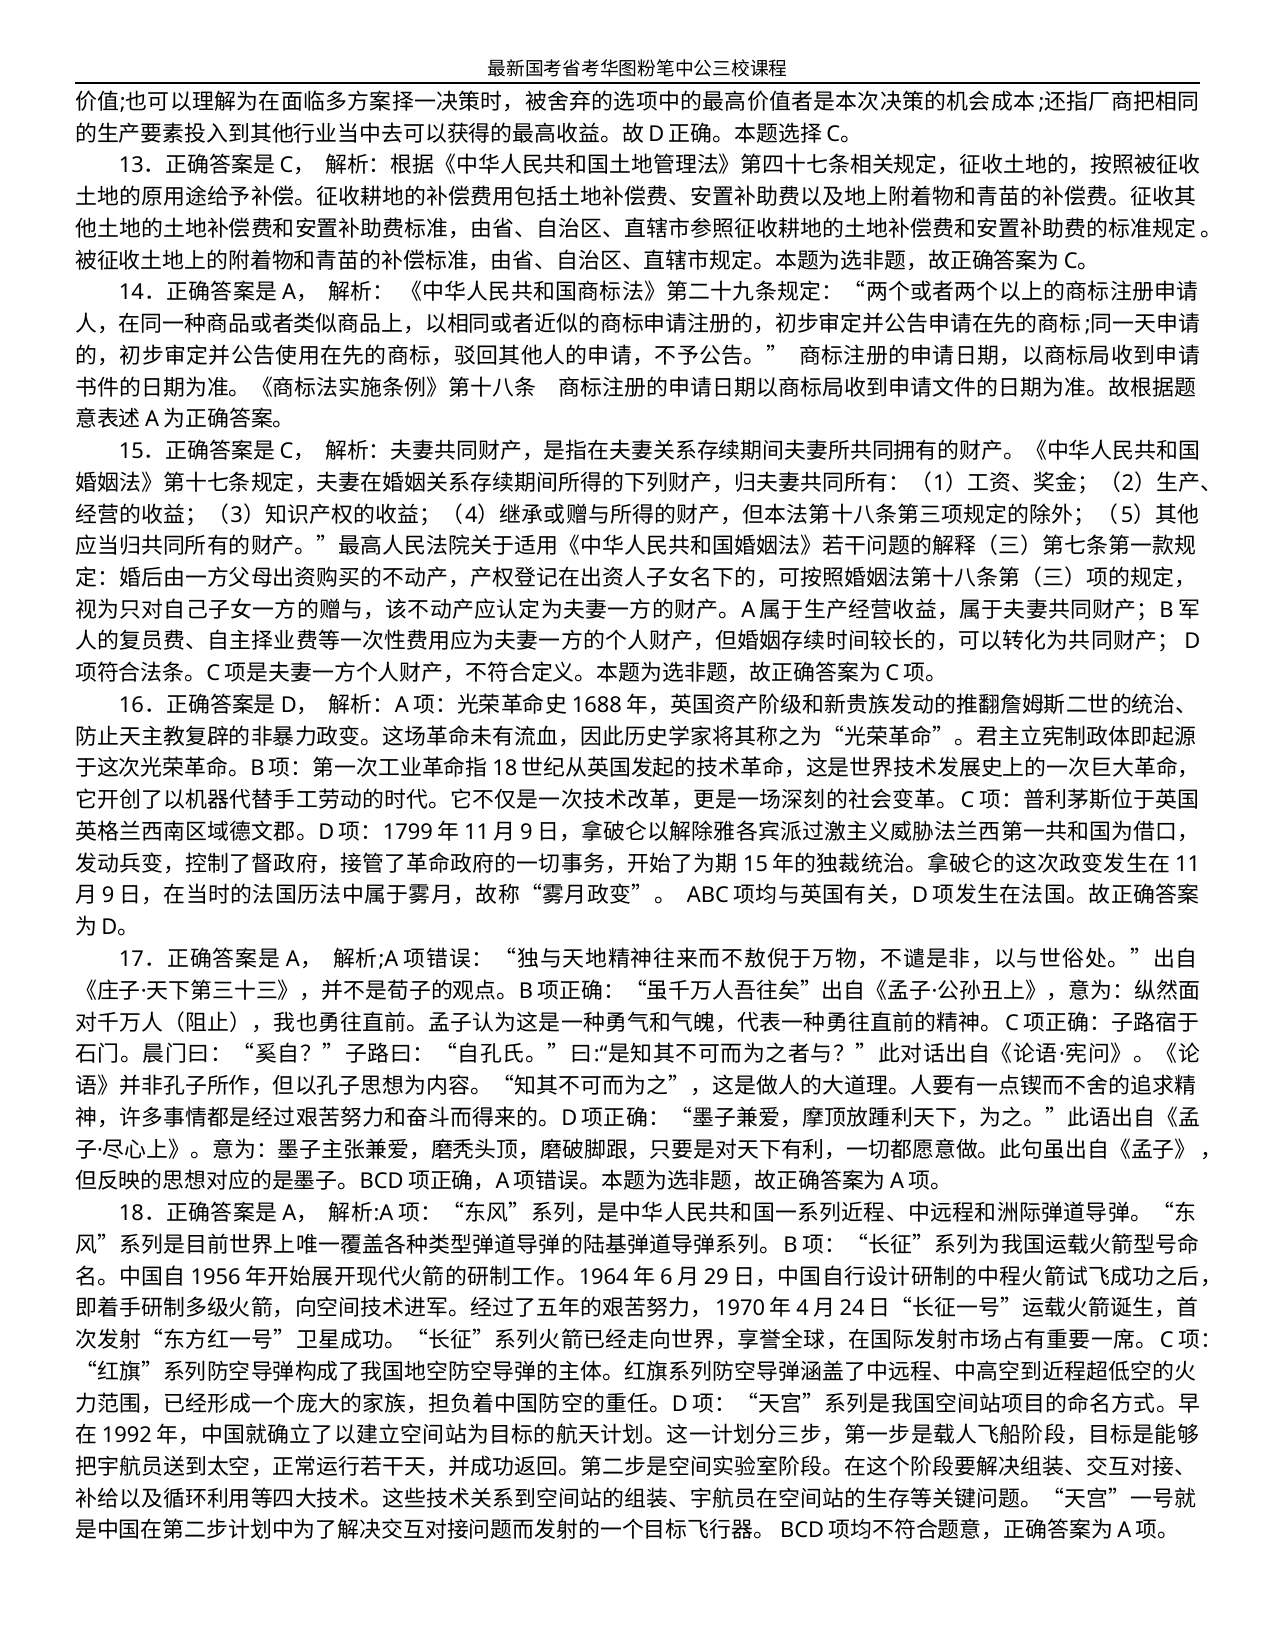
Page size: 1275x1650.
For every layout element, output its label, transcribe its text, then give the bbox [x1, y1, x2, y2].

text 14．正确答案是A， 解析： 《中华人民共和国商标法》第二十九条规定：“两个或者两个以上的商标注册申请人，在同一种商品或者类似商品上，以相同或者近似的商标申请注册的，初步审定并公告申请在先的商标;同一天申请的，初步审定并公告使用在先的商标，驳回其他人的申请，不予公告。” 商标注册的申请日期，以商标局收到申请书件的日期为准。《商标法实施条例》第十八条 商标注册的申请日期以商标局收到申请文件的日期为准。故根据题意表述A为正确答案。 [75, 274, 1200, 433]
text 15．正确答案是C， 解析：夫妻共同财产，是指在夫妻关系存续期间夫妻所共同拥有的财产。《中华人民共和国婚姻法》第十七条规定，夫妻在婚姻关系存续期间所得的下列财产，归夫妻共同所有：（1）工资、奖金；（2）生产、经营的收益；（3）知识产权的收益；（4）继承或赠与所得的财产，但本法第十八条第三项规定的除外；（5）其他应当归共同所有的财产。”最高人民法院关于适用《中华人民共和国婚姻法》若干问题的解释（三）第七条第一款规定：婚后由一方父母出资购买的不动产，产权登记在出资人子女名下的，可按照婚姻法第十八条第（三）项的规定，视为只对自己子女一方的赠与，该不动产应认定为夫妻一方的财产。A属于生产经营收益，属于夫妻共同财产；B军人的复员费、自主择业费等一次性费用应为夫妻一方的个人财产，但婚姻存续时间较长的，可以转化为共同财产；D项符合法条。C项是夫妻一方个人财产，不符合定义。本题为选非题，故正确答案为C项。 [75, 433, 1200, 687]
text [75, 84, 1200, 147]
text 17．正确答案是A， 解析;A项错误：“独与天地精神往来而不敖倪于万物，不谴是非，以与世俗处。”出自《庄子·天下第三十三》，并不是荀子的观点。B项正确：“虽千万人吾往矣”出自《孟子·公孙丑上》，意为：纵然面对千万人（阻止），我也勇往直前。孟子认为这是一种勇气和气魄，代表一种勇往直前的精神。C项正确：子路宿于石门。晨门曰：“奚自？”子路曰：“自孔氏。”曰:“是知其不可而为之者与？”此对话出自《论语·宪问》。《论语》并非孔子所作，但以孔子思想为内容。“知其不可而为之”，这是做人的大道理。人要有一点锲而不舍的追求精神，许多事情都是经过艰苦努力和奋斗而得来的。D项正确：“墨子兼爱，摩顶放踵利天下，为之。”此语出自《孟子·尽心上》。意为：墨子主张兼爱，磨秃头顶，磨破脚跟，只要是对天下有利，一切都愿意做。此句虽出自《孟子》，但反映的思想对应的是墨子。BCD项正确，A项错误。本题为选非题，故正确答案为A项。 [75, 941, 1200, 1195]
text 13．正确答案是C， 解析：根据《中华人民共和国土地管理法》第四十七条相关规定，征收土地的，按照被征收土地的原用途给予补偿。征收耕地的补偿费用包括土地补偿费、安置补助费以及地上附着物和青苗的补偿费。征收其他土地的土地补偿费和安置补助费标准，由省、自治区、直辖市参照征收耕地的土地补偿费和安置补助费的标准规定。被征收土地上的附着物和青苗的补偿标准，由省、自治区、直辖市规定。本题为选非题，故正确答案为C。 [75, 147, 1200, 274]
text 18．正确答案是A， 解析:A项：“东风”系列，是中华人民共和国一系列近程、中远程和洲际弹道导弹。“东风”系列是目前世界上唯一覆盖各种类型弹道导弹的陆基弹道导弹系列。B项：“长征”系列为我国运载火箭型号命名。中国自1956年开始展开现代火箭的研制工作。1964年6月29日，中国自行设计研制的中程火箭试飞成功之后，即着手研制多级火箭，向空间技术进军。经过了五年的艰苦努力，1970年4月24日“长征一号”运载火箭诞生，首次发射“东方红一号”卫星成功。“长征”系列火箭已经走向世界，享誉全球，在国际发射市场占有重要一席。C项：“红旗”系列防空导弹构成了我国地空防空导弹的主体。红旗系列防空导弹涵盖了中远程、中高空到近程超低空的火力范围，已经形成一个庞大的家族，担负着中国防空的重任。D项：“天宫”系列是我国空间站项目的命名方式。早在1992年，中国就确立了以建立空间站为目标的航天计划。这一计划分三步，第一步是载人飞船阶段，目标是能够把宇航员送到太空，正常运行若干天，并成功返回。第二步是空间实验室阶段。在这个阶段要解决组装、交互对接、补给以及循环利用等四大技术。这些技术关系到空间站的组装、宇航员在空间站的生存等关键问题。“天宫”一号就是中国在第二步计划中为了解决交互对接问题而发射的一个目标飞行器。 BCD项均不符合题意，正确答案为A项。 [75, 1195, 1200, 1544]
text 16．正确答案是D， 解析：A项：光荣革命史1688年，英国资产阶级和新贵族发动的推翻詹姆斯二世的统治、防止天主教复辟的非暴力政变。这场革命未有流血，因此历史学家将其称之为“光荣革命”。君主立宪制政体即起源于这次光荣革命。B项：第一次工业革命指18世纪从英国发起的技术革命，这是世界技术发展史上的一次巨大革命，它开创了以机器代替手工劳动的时代。它不仅是一次技术改革，更是一场深刻的社会变革。C项：普利茅斯位于英国英格兰西南区域德文郡。D项：1799年11月9日，拿破仑以解除雅各宾派过激主义威胁法兰西第一共和国为借口，发动兵变，控制了督政府，接管了革命政府的一切事务，开始了为期15年的独裁统治。拿破仑的这次政变发生在11月9日，在当时的法国历法中属于雾月，故称“雾月政变”。 ABC项均与英国有关，D项发生在法国。故正确答案为D。 [75, 687, 1200, 941]
